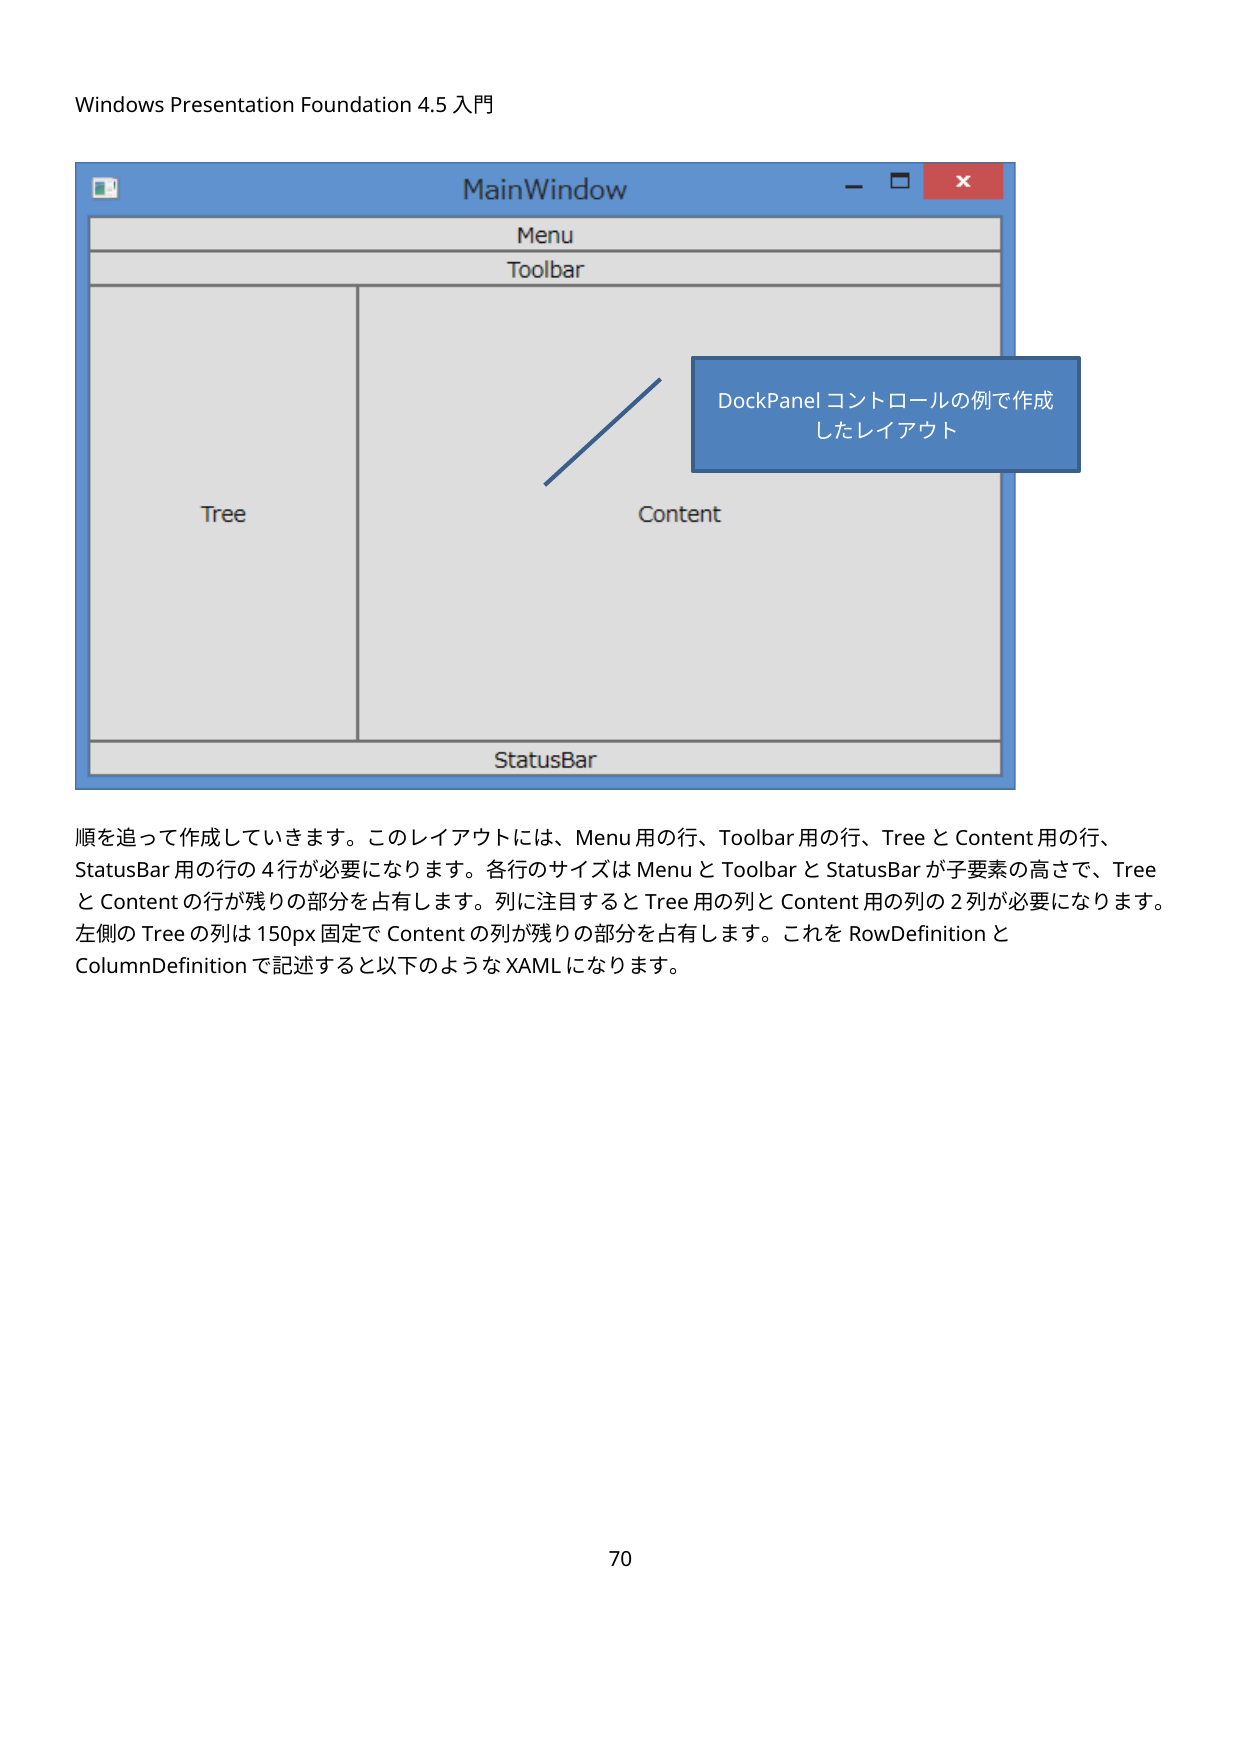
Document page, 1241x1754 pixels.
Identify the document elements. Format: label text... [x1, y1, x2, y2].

text 順を追って作成していきます。このレイアウトには、Menu用の行、Toolbar用の行、TreeとContent用の行、StatusBar用の行の4行が必要になります。各行のサイズはMenuとToolbarとStatusBarが子要素の高さで、TreeとContentの行が残りの部分を占有します。列に注目するとTree用の列とContent用の列の2列が必要になります。左側のTreeの列は150px固定でContentの列が残りの部分を占有します。これをRowDefinitionとColumnDefinitionで記述すると以下のようなXAMLになります。 [75, 821, 1165, 981]
picture [75, 162, 1016, 790]
